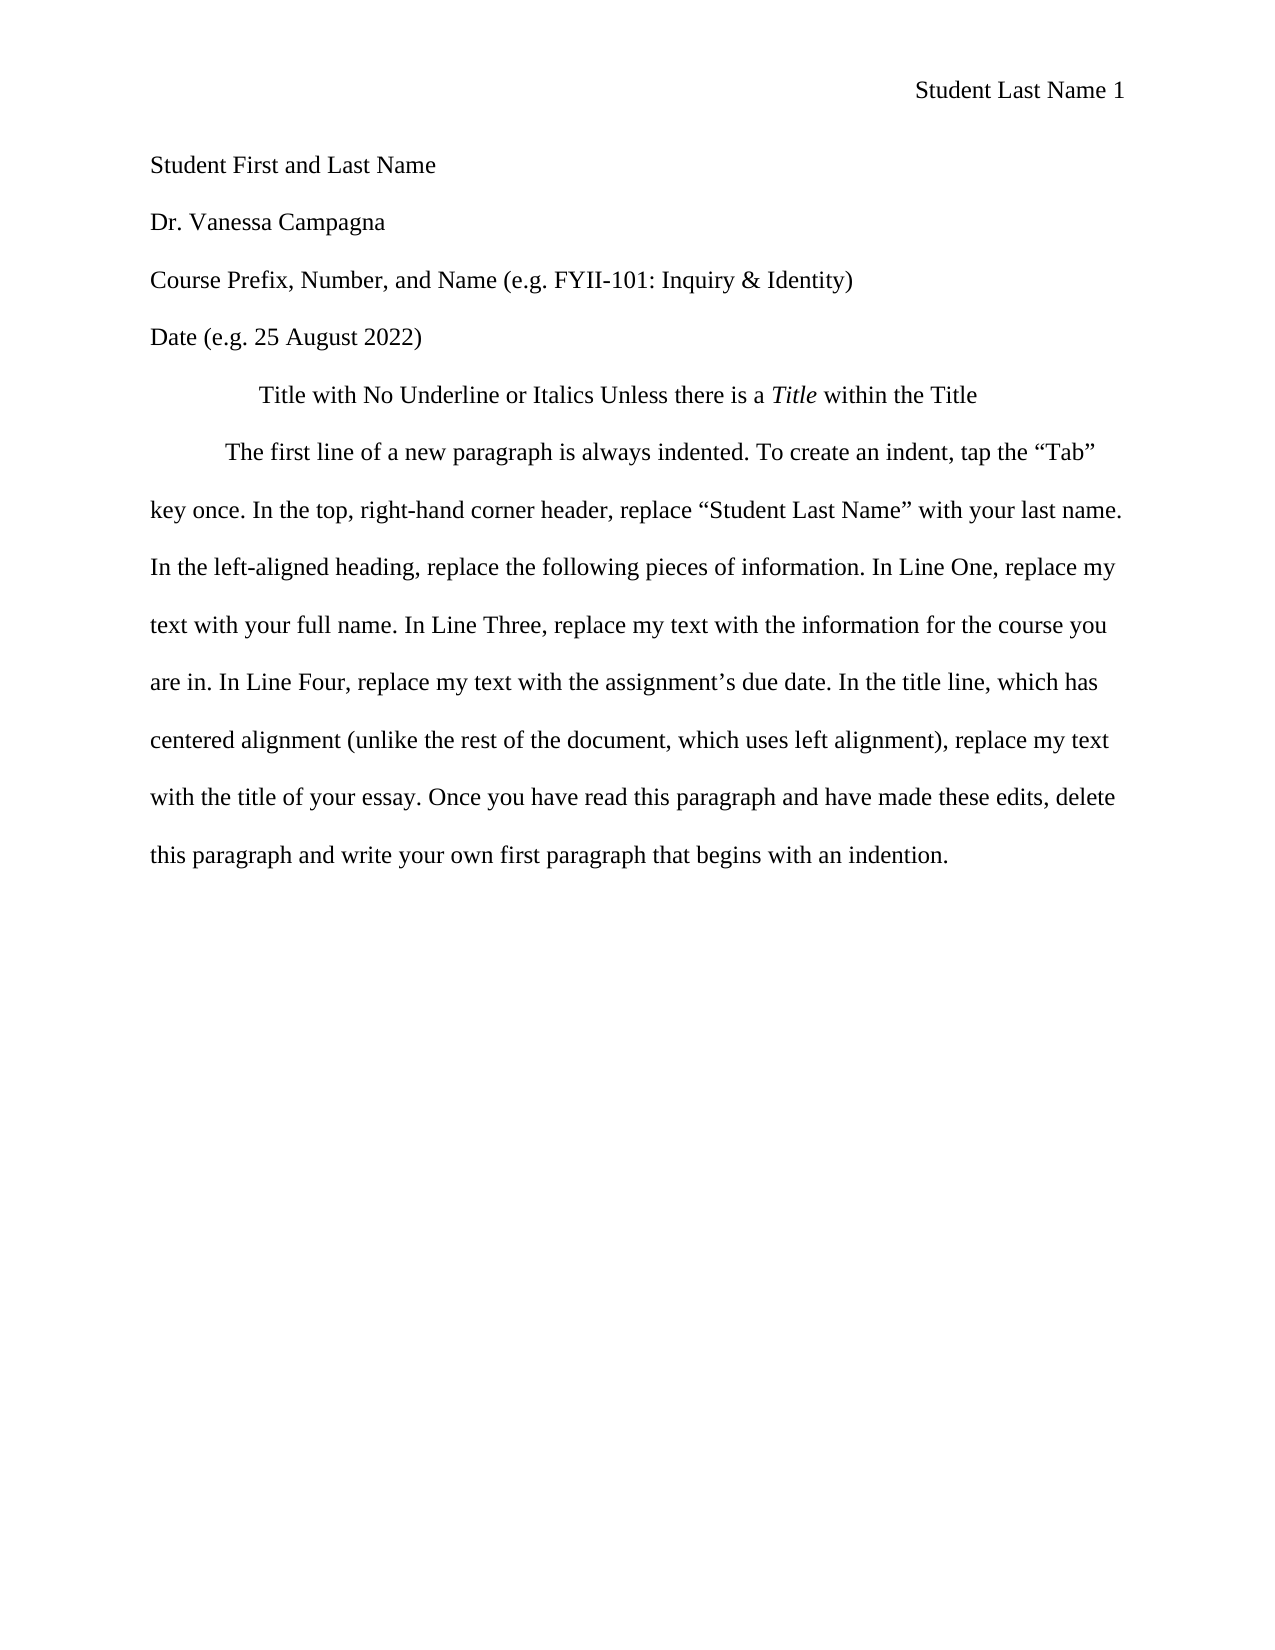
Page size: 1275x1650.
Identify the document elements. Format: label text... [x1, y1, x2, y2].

text Dr. Vanessa Campagna [150, 207, 1125, 236]
text Date (e.g. 25 August 2022) [150, 322, 1125, 351]
text The first line of a new paragraph is always indented. To create an indent, tap the “Tab” key once. In the top, right-hand corner header, replace “Student Last Name” with your last name. In the left-aligned heading, replace the following pieces of information. In Line One, replace my text with your full name. In Line Three, replace my text with the information for the course you are in. In Line Four, replace my text with the assignment’s due date. In the title line, which has centered alignment (unlike the rest of the document, which uses left alignment), replace my text with the title of your essay. Once you have read this paragraph and have made these edits, delete this paragraph and write your own first paragraph that begins with an indention. [150, 437, 1125, 869]
text Title with No Underline or Italics Unless there is a Title within the Title [111, 380, 1125, 409]
text Student First and Last Name [150, 150, 1125, 179]
text Course Prefix, Number, and Name (e.g. FYII-101: Inquiry & Identity) [150, 265, 1125, 294]
